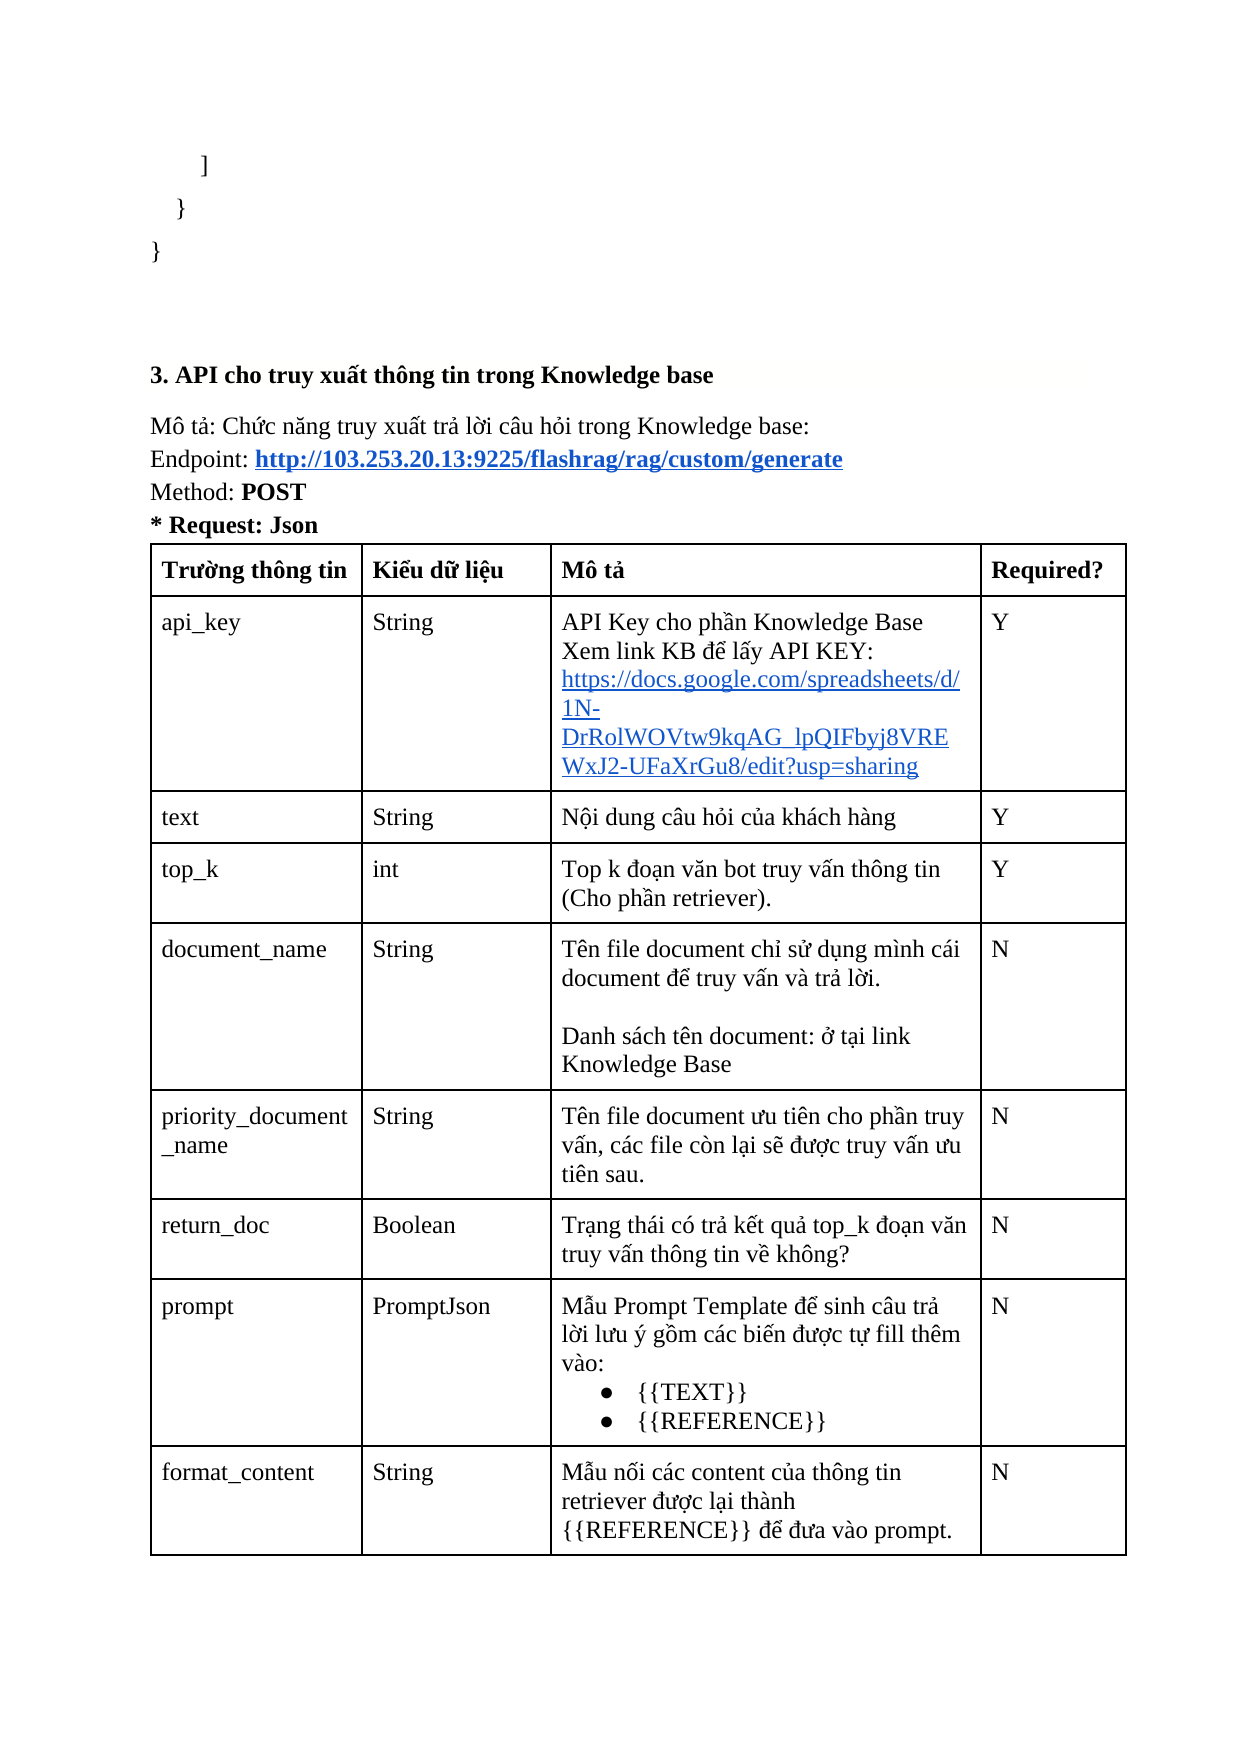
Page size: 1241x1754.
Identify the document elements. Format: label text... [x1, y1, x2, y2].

table_cell Mẫu nối các content của thông tin retriever được lại thành {{REFERENCE}} để đưa vào prompt. [552, 1447, 980, 1554]
table_cell N [982, 924, 1125, 1089]
table_cell String [363, 1447, 550, 1554]
table_cell Y [982, 792, 1125, 842]
table_header Required? [982, 545, 1125, 594]
table_cell Tên file document ưu tiên cho phần truy vấn, các file còn lại sẽ được truy vấn ưu tiên sau. [552, 1091, 980, 1198]
table_cell String [363, 597, 550, 790]
table_header Trường thông tin [152, 545, 361, 594]
table_cell int [363, 844, 550, 922]
table_cell N [982, 1280, 1125, 1445]
table_cell Y [982, 597, 1125, 790]
text Method: POST [150, 477, 1090, 506]
table_cell Trạng thái có trả kết quả top_k đoạn văn truy vấn thông tin về không? [552, 1200, 980, 1278]
table_cell return_doc [152, 1200, 361, 1278]
table_cell API Key cho phần Knowledge Base Xem link KB để lấy API KEY: https://docs.google.com/spreadsheets/d/1N-DrRolWOVtw9kqAG_lpQIFbyj8VREWxJ2-UFaXrGu8/edit?usp=sharing [552, 597, 980, 790]
table_cell Tên file document chỉ sử dụng mình cái document để truy vấn và trả lời. Danh sách tên document: ở tại link Knowledge Base [552, 924, 980, 1089]
table_cell Boolean [363, 1200, 550, 1278]
table_cell String [363, 1091, 550, 1198]
table_header Kiểu dữ liệu [363, 545, 550, 594]
text Endpoint: http://103.253.20.13:9225/flashrag/rag/custom/generate [150, 444, 1090, 472]
table_cell document_name [152, 924, 361, 1089]
table_cell N [982, 1200, 1125, 1278]
table_cell Nội dung câu hỏi của khách hàng [552, 792, 980, 842]
table_cell PromptJson [363, 1280, 550, 1445]
table_cell String [363, 792, 550, 842]
table_cell prompt [152, 1280, 361, 1445]
table_cell priority_document_name [152, 1091, 361, 1198]
subtitle 3. API cho truy xuất thông tin trong Knowledge base [150, 360, 1090, 389]
table_cell text [152, 792, 361, 842]
table_cell api_key [152, 597, 361, 790]
table_cell format_content [152, 1447, 361, 1554]
table_cell N [982, 1091, 1125, 1198]
table_cell Mẫu Prompt Template để sinh câu trả lời lưu ý gồm các biến được tự fill thêm vào: {{TEXT}} {{REFERENCE}} [552, 1280, 980, 1445]
table_cell top_k [152, 844, 361, 922]
text * Request: Json [150, 510, 1090, 538]
table_cell String [363, 924, 550, 1089]
text ] [150, 150, 1090, 179]
table_cell Top k đoạn văn bot truy vấn thông tin (Cho phần retriever). [552, 844, 980, 922]
text } [150, 193, 1090, 222]
table_cell N [982, 1447, 1125, 1554]
text Mô tả: Chức năng truy xuất trả lời câu hỏi trong Knowledge base: [150, 411, 1090, 439]
text } [150, 236, 1090, 265]
table_cell Y [982, 844, 1125, 922]
table_header Mô tả [552, 545, 980, 594]
